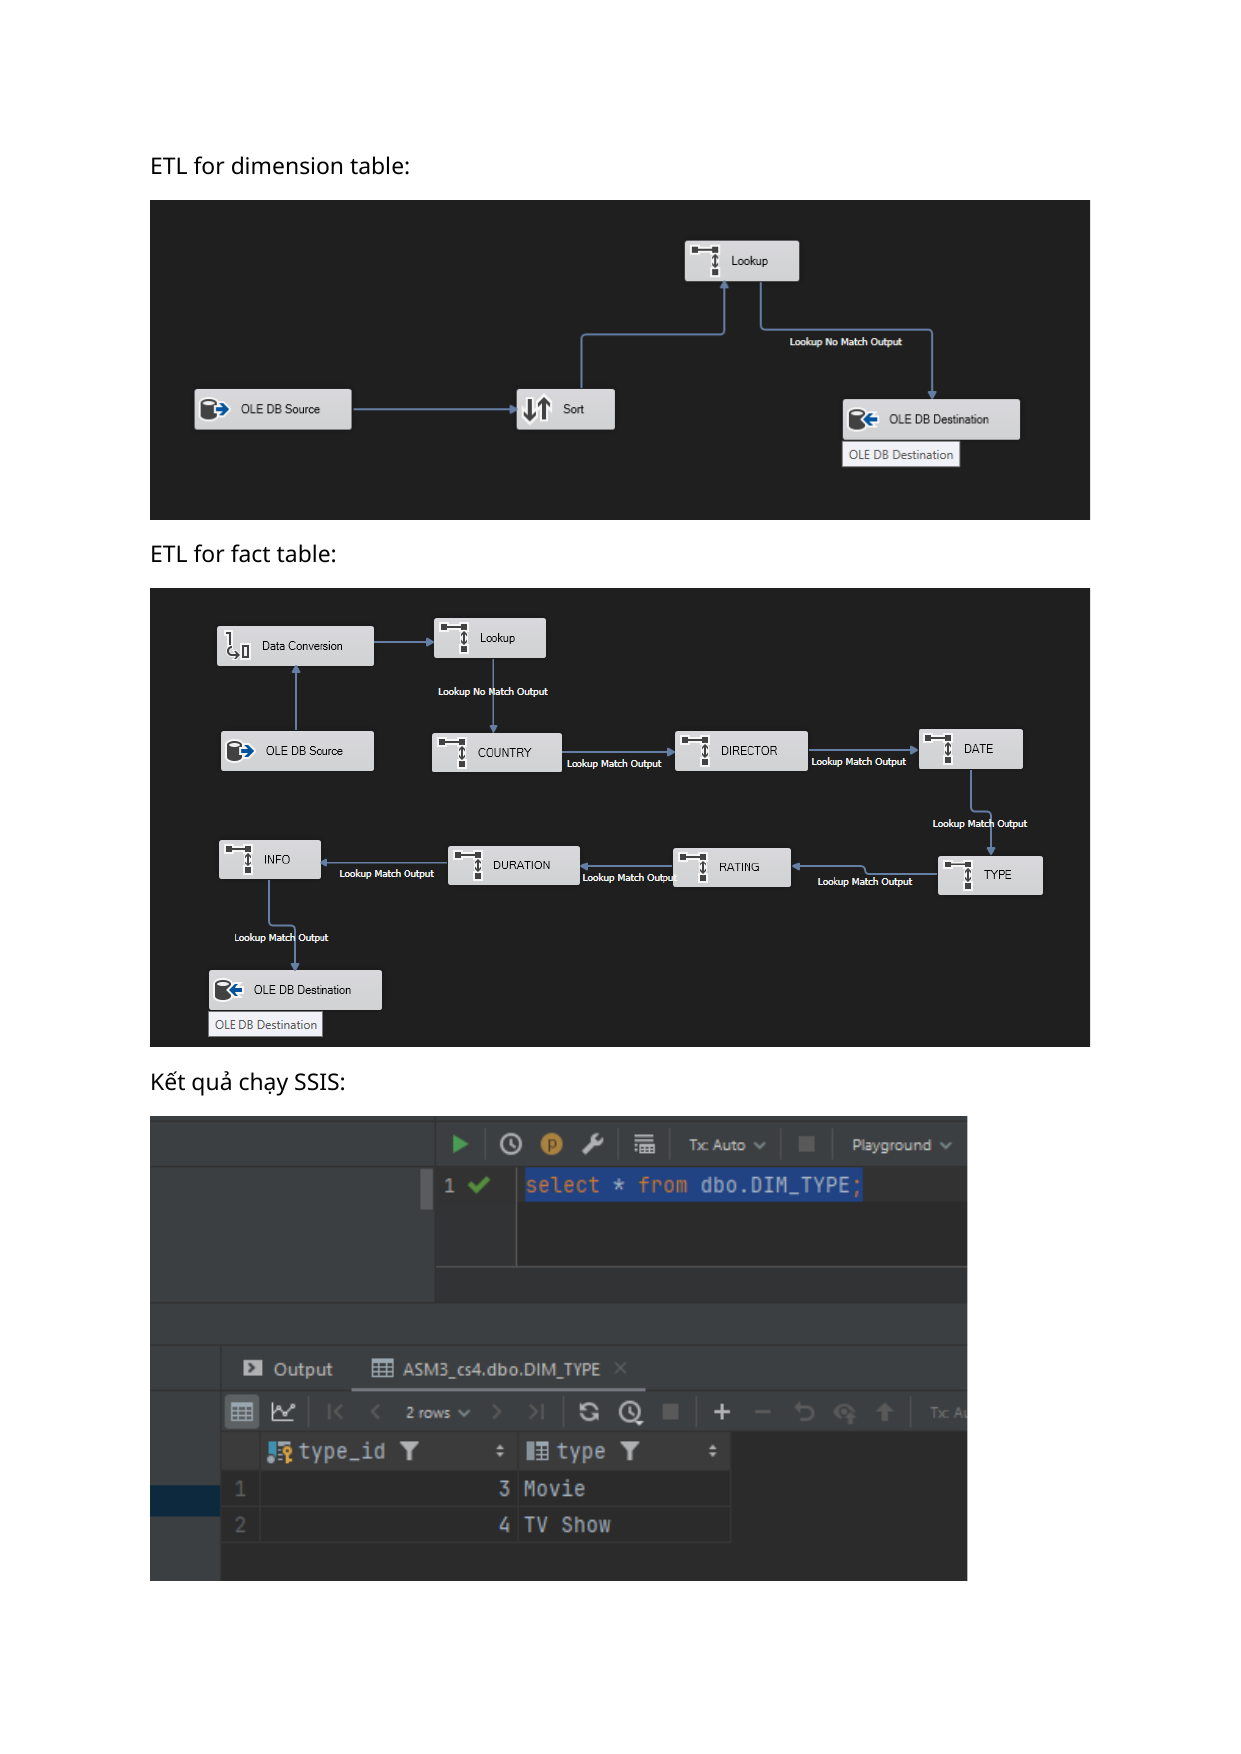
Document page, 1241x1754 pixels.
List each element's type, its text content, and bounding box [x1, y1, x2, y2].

picture [150, 1116, 968, 1581]
text Kết quả chạy SSIS: [150, 1066, 1090, 1097]
picture [150, 588, 1091, 1047]
text ETL for fact table: [150, 538, 1090, 569]
picture [150, 200, 1091, 520]
text ETL for dimension table: [150, 150, 1090, 181]
